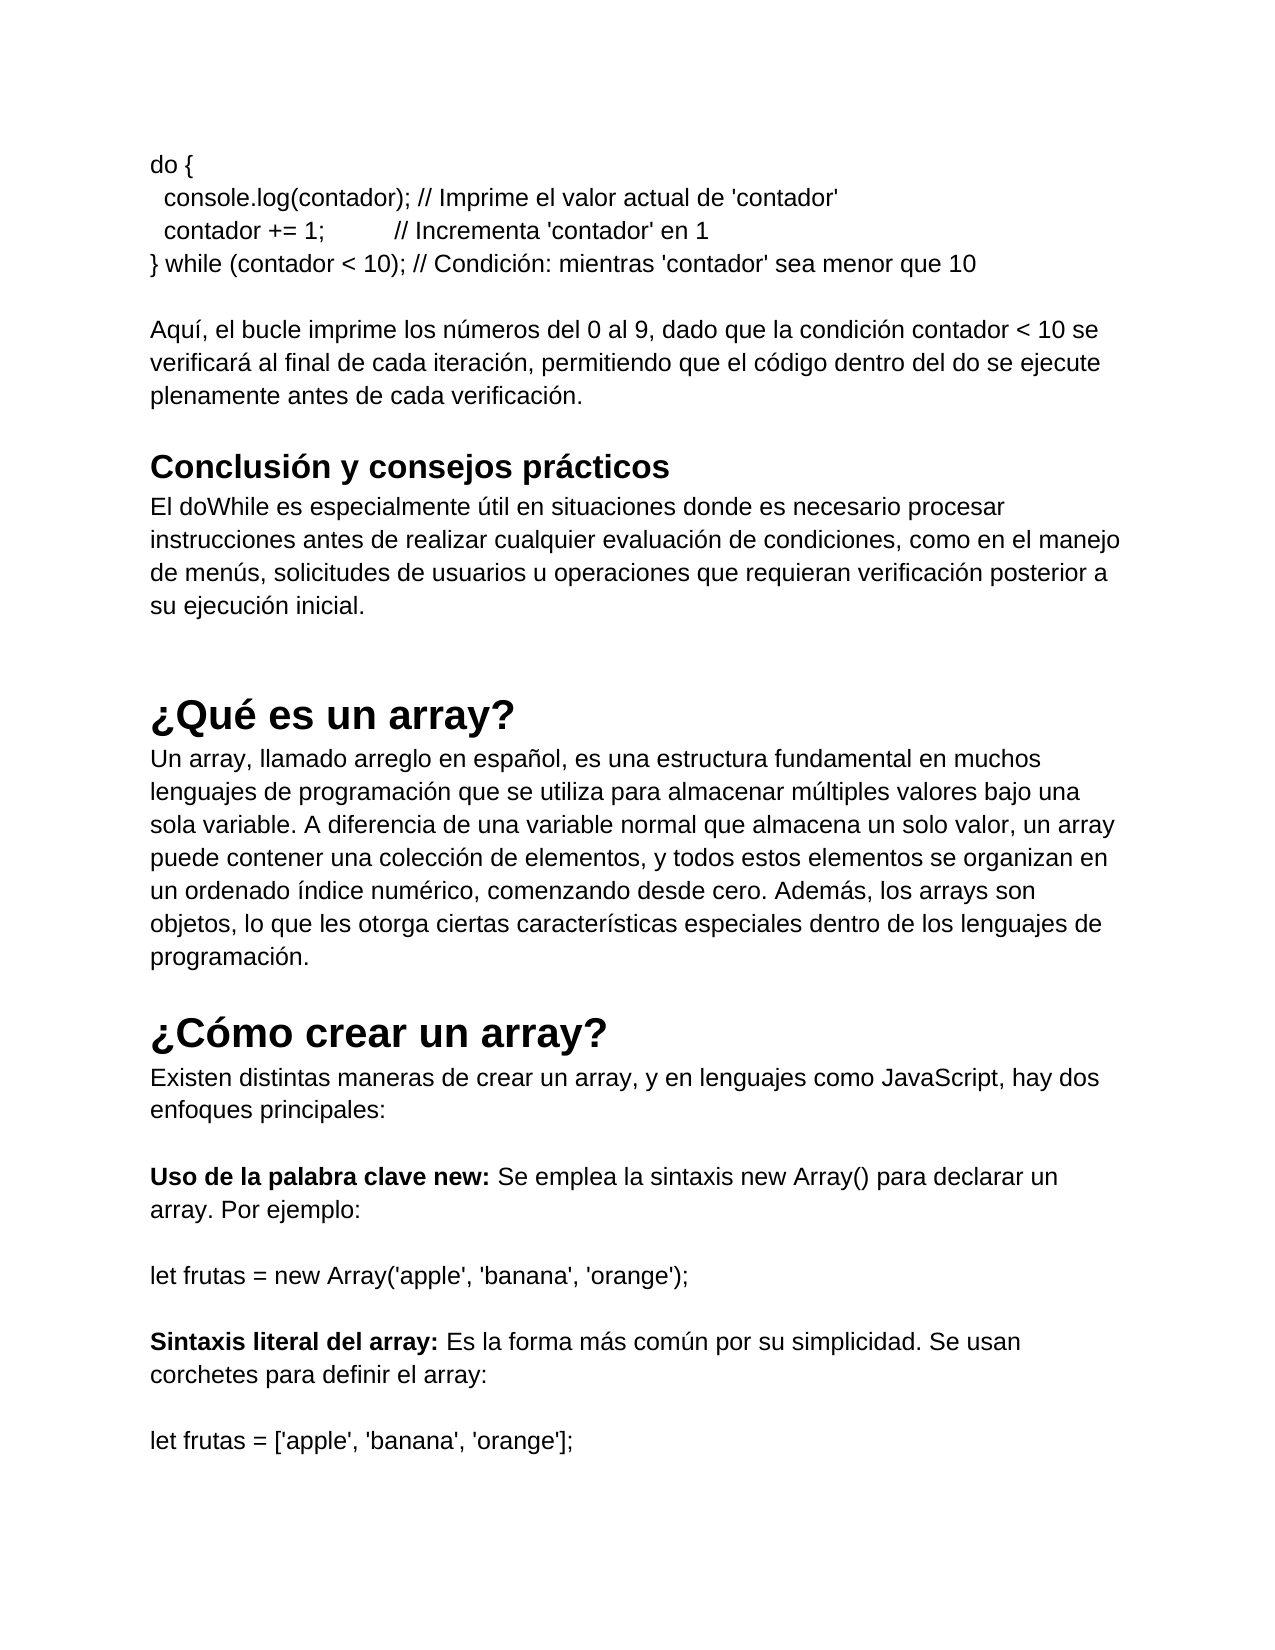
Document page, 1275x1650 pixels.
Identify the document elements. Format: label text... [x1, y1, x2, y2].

text Uso de la palabra clave new: Se emplea la sintaxis new Array() para declarar un array. Por ejemplo: [150, 1162, 1125, 1223]
text console.log(contador); // Imprime el valor actual de 'contador' [150, 183, 1125, 212]
text let frutas = ['apple', 'banana', 'orange']; [150, 1426, 1125, 1454]
title ¿Cómo crear un array? [150, 1008, 1125, 1056]
text El doWhile es especialmente útil en situaciones donde es necesario procesar instrucciones antes de realizar cualquier evaluación de condiciones, como en el manejo de menús, solicitudes de usuarios u operaciones que requieran verificación posterior a su ejecución inicial. [150, 492, 1125, 620]
title ¿Qué es un array? [150, 690, 1125, 738]
text Un array, llamado arreglo en español, es una estructura fundamental en muchos lenguajes de programación que se utiliza para almacenar múltiples valores bajo una sola variable. A diferencia de una variable normal que almacena un solo valor, un array puede contener una colección de elementos, y todos estos elementos se organizan en un ordenado índice numérico, comenzando desde cero. Además, los arrays son objetos, lo que les otorga ciertas características especiales dentro de los lenguajes de programación. [150, 744, 1125, 971]
text Aquí, el bucle imprime los números del 0 al 9, dado que la condición contador < 10 se verificará al final de cada iteración, permitiendo que el código dentro del do se ejecute plenamente antes de cada verificación. [150, 315, 1125, 410]
text do { [150, 150, 1125, 179]
text Existen distintas maneras de crear un array, y en lenguajes como JavaScript, hay dos enfoques principales: [150, 1062, 1125, 1124]
text contador += 1; // Incrementa 'contador' en 1 [150, 216, 1125, 245]
text let frutas = new Array('apple', 'banana', 'orange'); [150, 1261, 1125, 1289]
text Sintaxis literal del array: Es la forma más común por su simplicidad. Se usan corchetes para definir el array: [150, 1327, 1125, 1388]
text } while (contador < 10); // Condición: mientras 'contador' sea menor que 10 [150, 249, 1125, 278]
title Conclusión y consejos prácticos [150, 447, 1125, 486]
